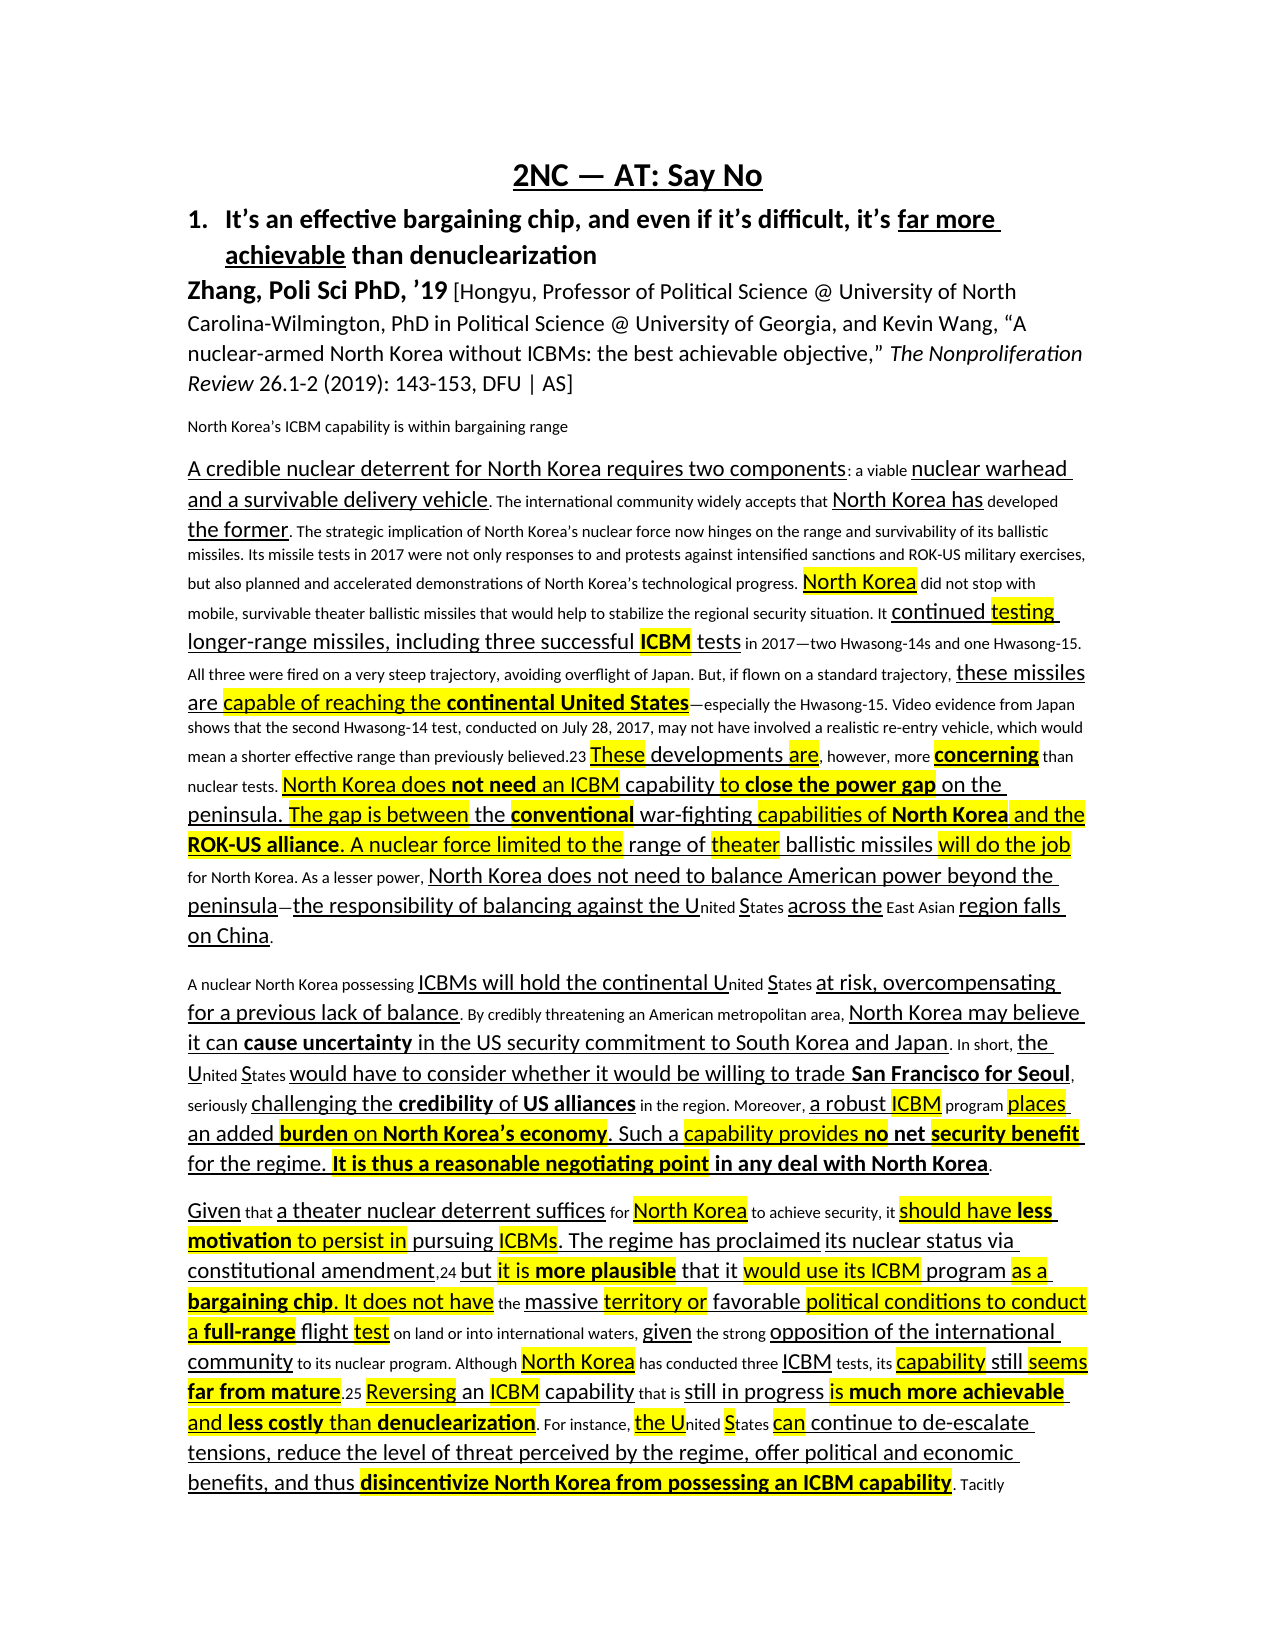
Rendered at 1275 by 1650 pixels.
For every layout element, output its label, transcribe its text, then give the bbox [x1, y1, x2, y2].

subtitle 2NC — AT: Say No [187, 154, 1087, 195]
text North Korea’s ICBM capability is within bargaining range [187, 416, 1087, 436]
text A credible nuclear deterrent for North Korea requires two components: a viable nuclear warhead and a survivable delivery vehicle. The international community widely accepts that North Korea has developed the former. The strategic implication of North Korea’s nuclear force now hinges on the range and survivability of its ballistic missiles. Its missile tests in 2017 were not only responses to and protests against intensified sanctions and ROK-US military exercises, but also planned and accelerated demonstrations of North Korea’s technological progress. North Korea did not stop with mobile, survivable theater ballistic missiles that would help to stabilize the regional security situation. It continued testing longer-range missiles, including three successful ICBM tests in 2017—two Hwasong-14s and one Hwasong-15. All three were fired on a very steep trajectory, avoiding overflight of Japan. But, if flown on a standard trajectory, these missiles are capable of reaching the continental United States—especially the Hwasong-15. Video evidence from Japan shows that the second Hwasong-14 test, conducted on July 28, 2017, may not have involved a realistic re-entry vehicle, which would mean a shorter effective range than previously believed.23 These developments are, however, more concerning than nuclear tests. North Korea does not need an ICBM capability to close the power gap on the peninsula. The gap is between the conventional war-fighting capabilities of North Korea and the ROK-US alliance. A nuclear force limited to the range of theater ballistic missiles will do the job for North Korea. As a lesser power, North Korea does not need to balance American power beyond the peninsula—the responsibility of balancing against the United States across the East Asian region falls on China. [187, 454, 1087, 949]
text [187, 1196, 1087, 1496]
text A nuclear North Korea possessing ICBMs will hold the continental United States at risk, overcompensating for a previous lack of balance. By credibly threatening an American metropolitan area, North Korea may believe it can cause uncertainty in the US security commitment to South Korea and Japan. In short, the United States would have to consider whether it would be willing to trade San Francisco for Seoul, seriously challenging the credibility of US alliances in the region. Moreover, a robust ICBM program places an added burden on North Korea’s economy. Such a capability provides no net security benefit for the regime. It is thus a reasonable negotiating point in any deal with North Korea. [187, 968, 1087, 1177]
subtitle It’s an effective bargaining chip, and even if it’s difficult, it’s far more achievable than denuclearization [187, 202, 1087, 271]
text Zhang, Poli Sci PhD, ’19 [Hongyu, Professor of Political Science @ University of North Carolina-Wilmington, PhD in Political Science @ University of Georgia, and Kevin Wang, “A nuclear-armed North Korea without ICBMs: the best achievable objective,” The Nonproliferation Review 26.1-2 (2019): 143-153, DFU | AS] [187, 273, 1087, 397]
